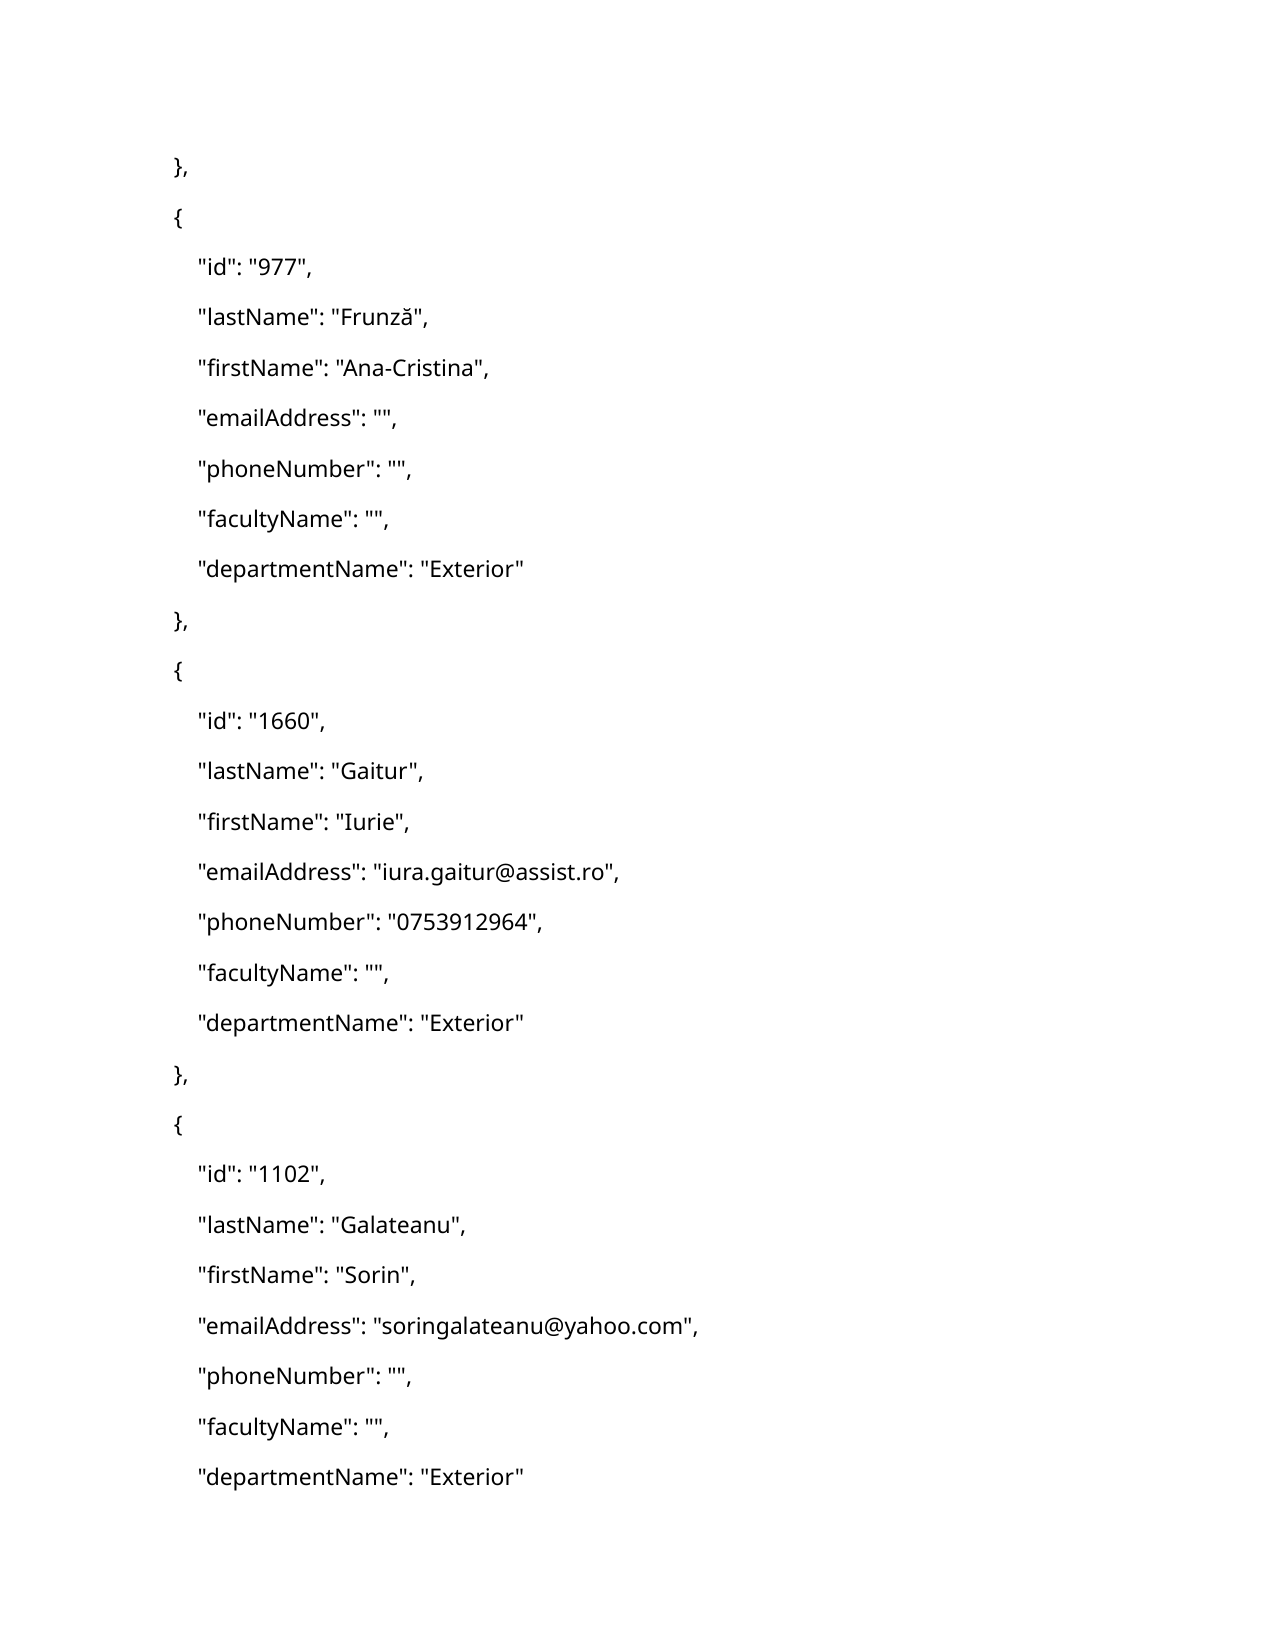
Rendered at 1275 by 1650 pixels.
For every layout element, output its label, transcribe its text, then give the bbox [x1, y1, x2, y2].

text "id": "1660", [150, 704, 1125, 736]
text }, [150, 1057, 1125, 1089]
text "id": "977", [150, 251, 1125, 282]
text { [150, 1108, 1125, 1139]
text "facultyName": "", [150, 503, 1125, 534]
text "departmentName": "Exterior" [150, 1461, 1125, 1492]
text "emailAddress": "iura.gaitur@assist.ro", [150, 856, 1125, 887]
text "firstName": "Sorin", [150, 1259, 1125, 1290]
text "lastName": "Galateanu", [150, 1209, 1125, 1240]
text "phoneNumber": "", [150, 1360, 1125, 1391]
text { [150, 200, 1125, 232]
text "emailAddress": "soringalateanu@yahoo.com", [150, 1309, 1125, 1341]
text "id": "1102", [150, 1158, 1125, 1189]
text "lastName": "Frunză", [150, 301, 1125, 332]
text "emailAddress": "", [150, 402, 1125, 433]
text "lastName": "Gaitur", [150, 755, 1125, 786]
text "firstName": "Ana-Cristina", [150, 352, 1125, 383]
text "phoneNumber": "0753912964", [150, 906, 1125, 937]
text "facultyName": "", [150, 1410, 1125, 1442]
text }, [150, 150, 1125, 181]
text }, [150, 604, 1125, 635]
text { [150, 654, 1125, 685]
text "firstName": "Iurie", [150, 805, 1125, 837]
text "facultyName": "", [150, 957, 1125, 988]
text "departmentName": "Exterior" [150, 553, 1125, 584]
text "phoneNumber": "", [150, 452, 1125, 484]
text "departmentName": "Exterior" [150, 1007, 1125, 1038]
